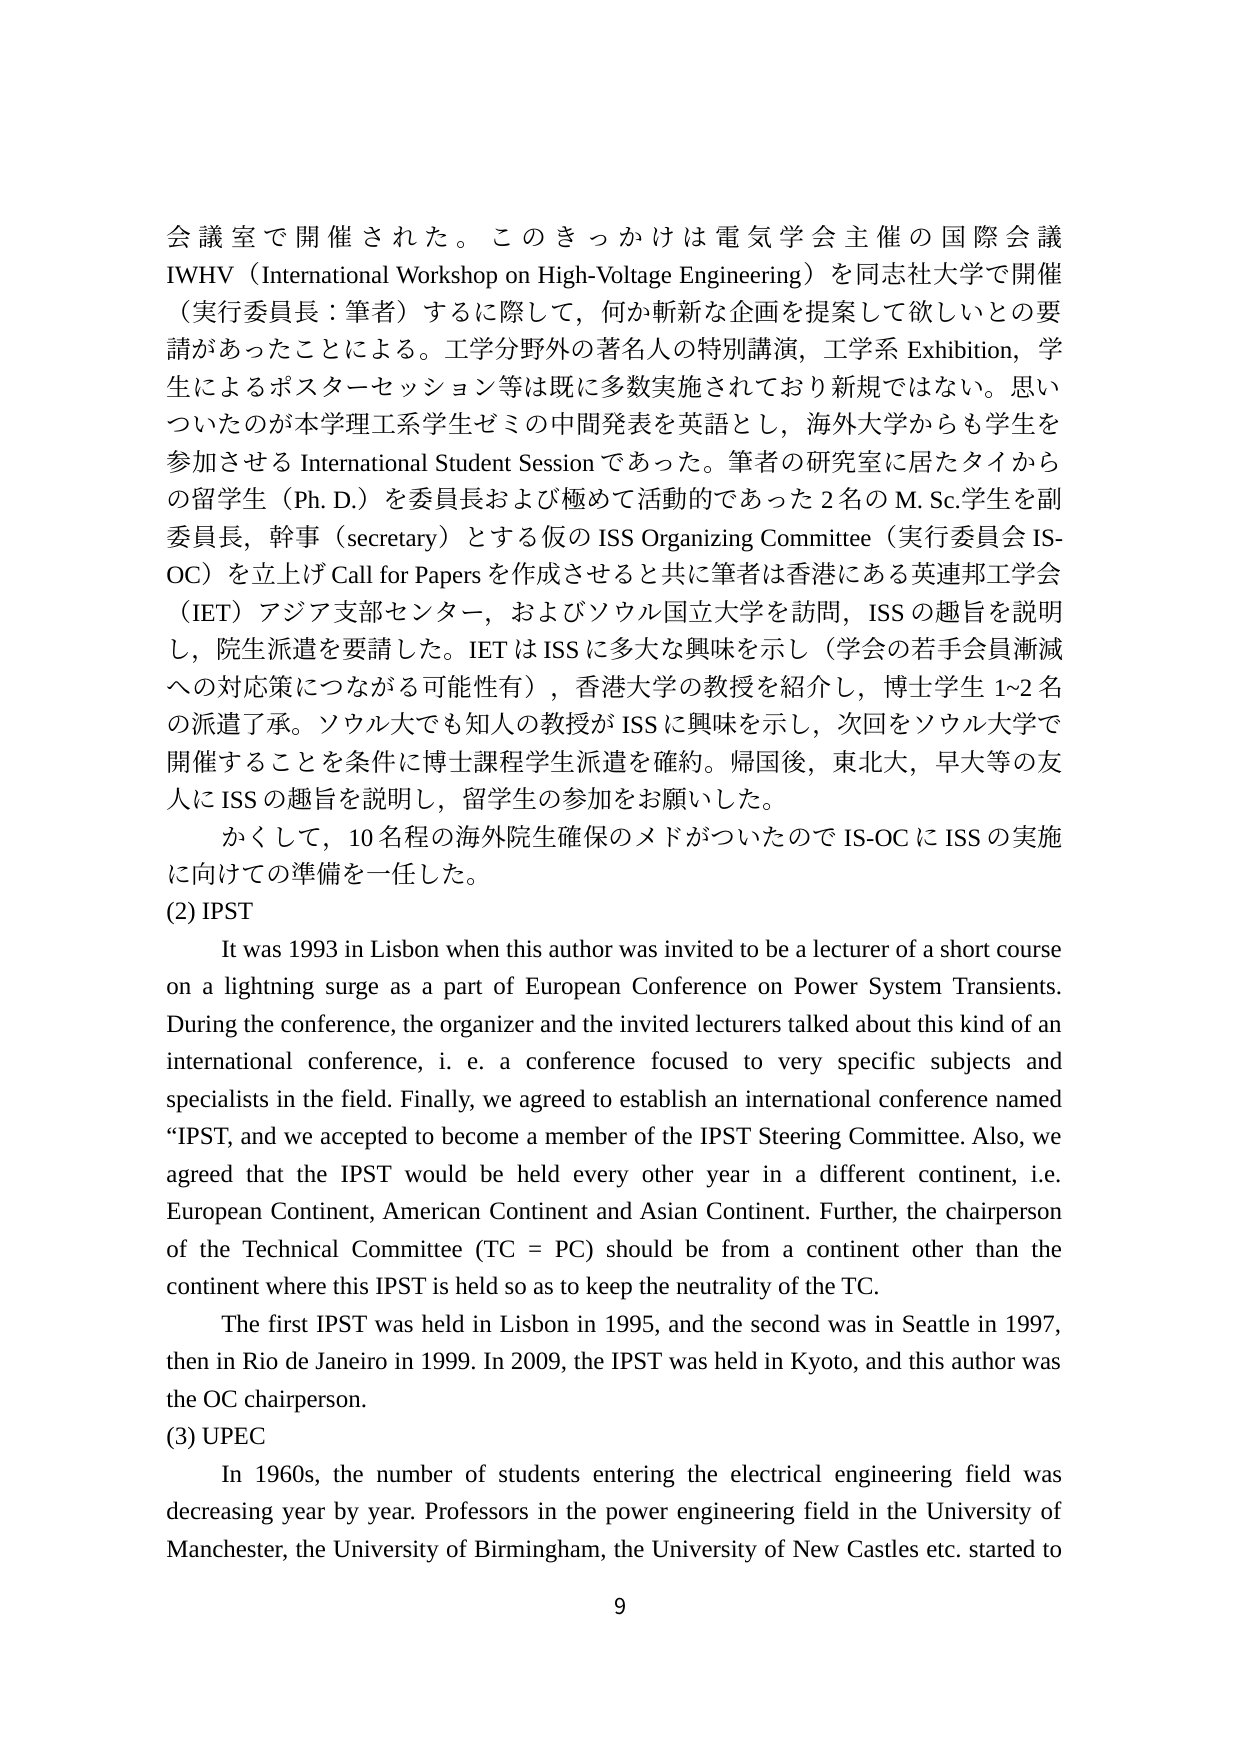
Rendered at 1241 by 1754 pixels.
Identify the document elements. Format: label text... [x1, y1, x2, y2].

text (3) UPEC [166, 1417, 1063, 1454]
text (2) IPST [166, 892, 1063, 929]
text The first IPST was held in Lisbon in 1995, and the second was in Seattle in 1997, then in Rio de Janeiro in 1999. In 2009, the IPST was held in Kyoto, and this author was the OC chairperson. [166, 1304, 1063, 1417]
text It was 1993 in Lisbon when this author was invited to be a lecturer of a short course on a lightning surge as a part of European Conference on Power System Transients. During the conference, the organizer and the invited lecturers talked about this kind of an international conference, i. e. a conference focused to very specific subjects and specialists in the field. Finally, we agreed to establish an international conference named “IPST, and we accepted to become a member of the IPST Steering Committee. Also, we agreed that the IPST would be held every other year in a different continent, i.e. European Continent, American Continent and Asian Continent. Further, the chairperson of the Technical Committee (TC = PC) should be from a continent other than the continent where this IPST is held so as to keep the neutrality of the TC. [166, 929, 1063, 1304]
text かくして，10名程の海外院生確保のメドがついたのでIS-OCにISSの実施に向けての準備を一任した。 [166, 817, 1063, 892]
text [166, 1454, 1063, 1567]
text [166, 217, 1063, 817]
